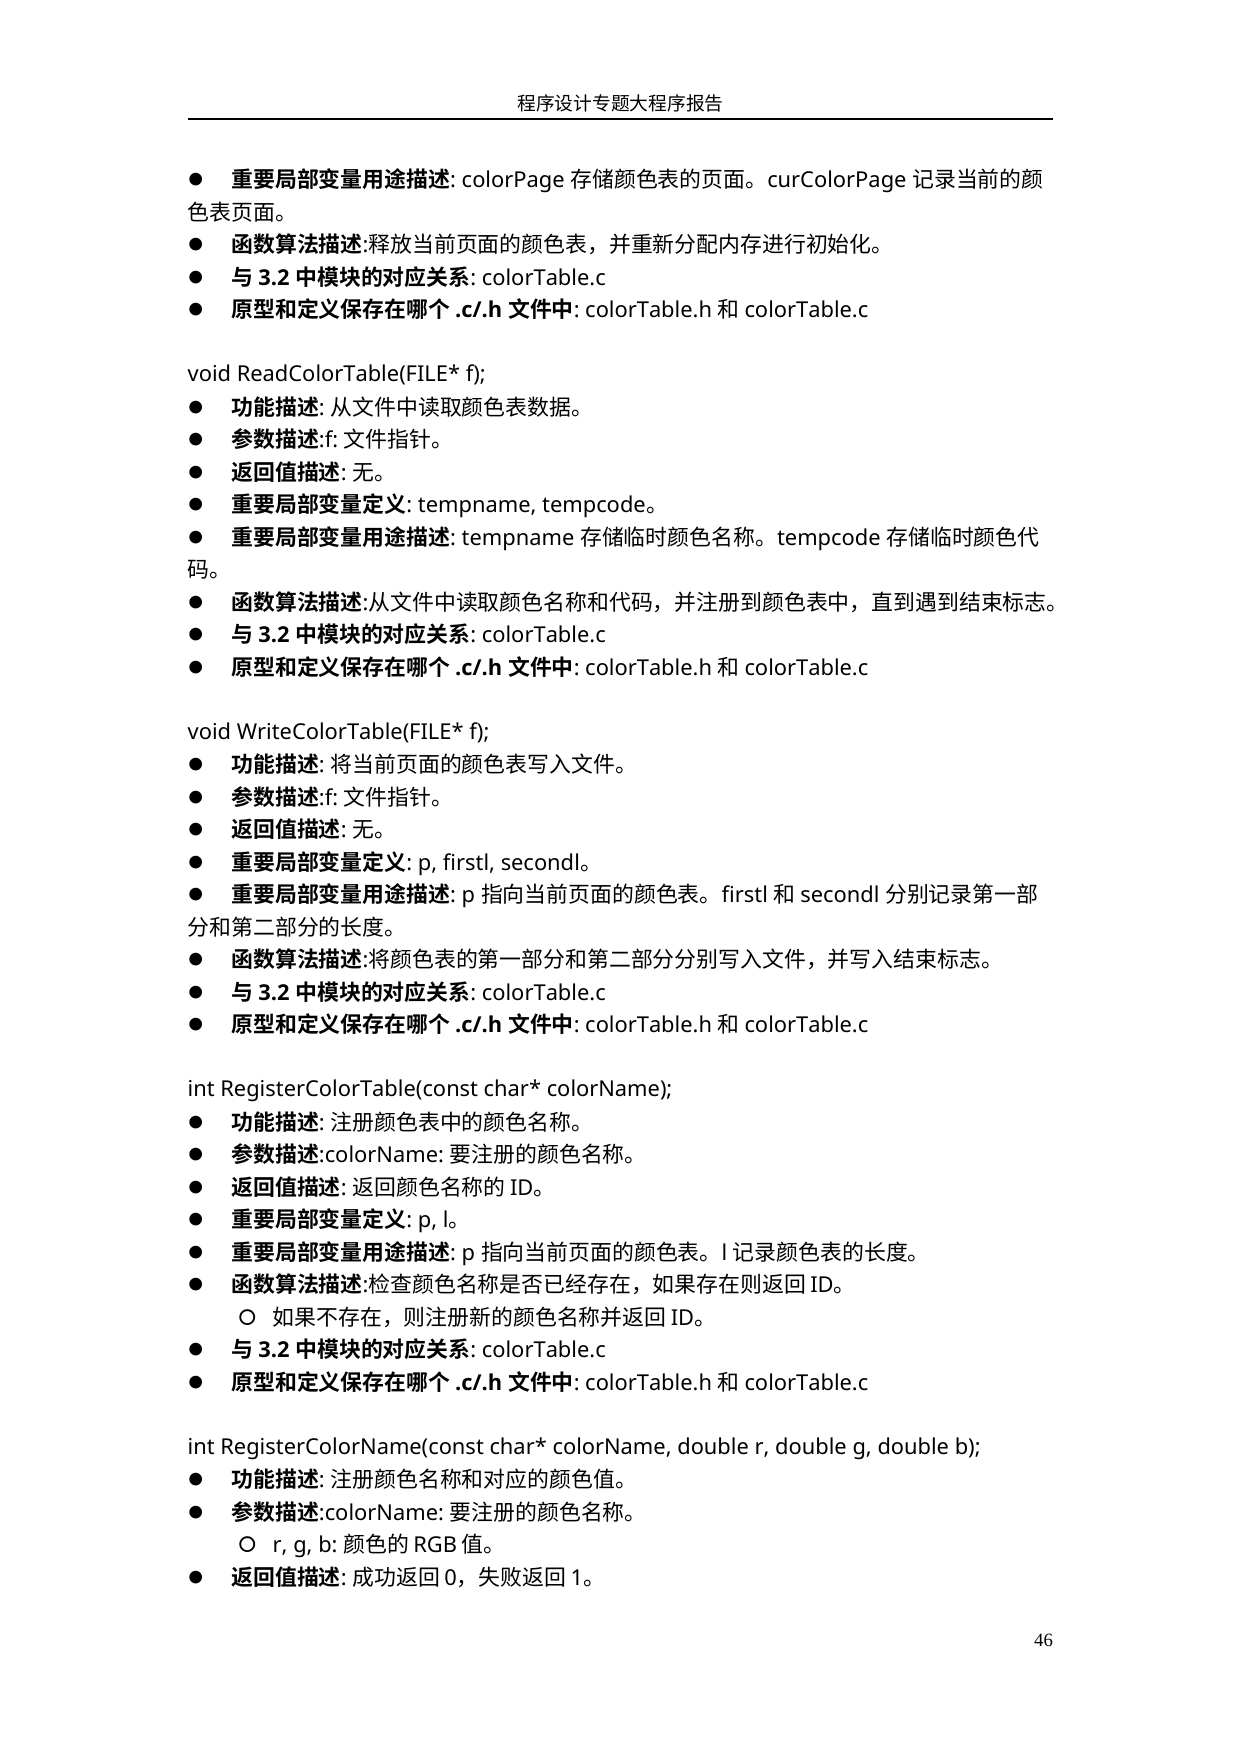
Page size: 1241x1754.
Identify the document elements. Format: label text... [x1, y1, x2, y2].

list 函数算法描述:释放当前页面的颜色表，并重新分配内存进行初始化。 [187, 227, 1053, 259]
list 返回值描述: 无。 [187, 812, 1053, 844]
list 返回值描述: 成功返回0，失败返回1。 [187, 1559, 1053, 1592]
text int RegisterColorTable(const char* colorName); [187, 1072, 1053, 1104]
list 重要局部变量用途描述: p 指向当前页面的颜色表。firstl 和 secondl 分别记录第一部分和第二部分的长度。 [187, 877, 1053, 942]
list r, g, b: 颜色的RGB值。 [237, 1527, 1053, 1559]
list 重要局部变量定义: p, l。 [187, 1202, 1053, 1234]
list 功能描述: 注册颜色名称和对应的颜色值。 [187, 1462, 1053, 1494]
list 重要局部变量定义: tempname, tempcode。 [187, 487, 1053, 519]
list 重要局部变量用途描述: p 指向当前页面的颜色表。l 记录颜色表的长度。 [187, 1234, 1053, 1267]
list 重要局部变量用途描述: colorPage 存储颜色表的页面。curColorPage 记录当前的颜色表页面。 [187, 162, 1053, 227]
list 参数描述:f: 文件指针。 [187, 779, 1053, 812]
list 原型和定义保存在哪个 .c/.h 文件中: colorTable.h 和 colorTable.c [187, 649, 1053, 682]
list 函数算法描述:从文件中读取颜色名称和代码，并注册到颜色表中，直到遇到结束标志。 [187, 584, 1053, 617]
list 参数描述:f: 文件指针。 [187, 422, 1053, 454]
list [187, 292, 1053, 324]
list 功能描述: 将当前页面的颜色表写入文件。 [187, 747, 1053, 779]
list 重要局部变量用途描述: tempname 存储临时颜色名称。tempcode 存储临时颜色代码。 [187, 519, 1053, 584]
text void ReadColorTable(FILE* f); [187, 357, 1053, 389]
list 原型和定义保存在哪个 .c/.h 文件中: colorTable.h 和 colorTable.c [187, 1007, 1053, 1039]
list 与 3.2 中模块的对应关系: colorTable.c [187, 617, 1053, 649]
list 返回值描述: 返回颜色名称的ID。 [187, 1169, 1053, 1202]
list 原型和定义保存在哪个 .c/.h 文件中: colorTable.h 和 colorTable.c [187, 1364, 1053, 1397]
list 与 3.2 中模块的对应关系: colorTable.c [187, 1332, 1053, 1364]
list 重要局部变量定义: p, firstl, secondl。 [187, 844, 1053, 877]
list 返回值描述: 无。 [187, 454, 1053, 487]
text void WriteColorTable(FILE* f); [187, 714, 1053, 747]
list 功能描述: 从文件中读取颜色表数据。 [187, 389, 1053, 422]
list 参数描述:colorName: 要注册的颜色名称。 [187, 1137, 1053, 1169]
list 函数算法描述:将颜色表的第一部分和第二部分分别写入文件，并写入结束标志。 [187, 942, 1053, 974]
list 如果不存在，则注册新的颜色名称并返回ID。 [237, 1299, 1053, 1332]
list 参数描述:colorName: 要注册的颜色名称。 [187, 1494, 1053, 1527]
list 函数算法描述:检查颜色名称是否已经存在，如果存在则返回ID。 [187, 1267, 1053, 1299]
list 功能描述: 注册颜色表中的颜色名称。 [187, 1104, 1053, 1137]
list 与 3.2 中模块的对应关系: colorTable.c [187, 974, 1053, 1007]
text int RegisterColorName(const char* colorName, double r, double g, double b); [187, 1429, 1053, 1462]
list 与 3.2 中模块的对应关系: colorTable.c [187, 259, 1053, 292]
